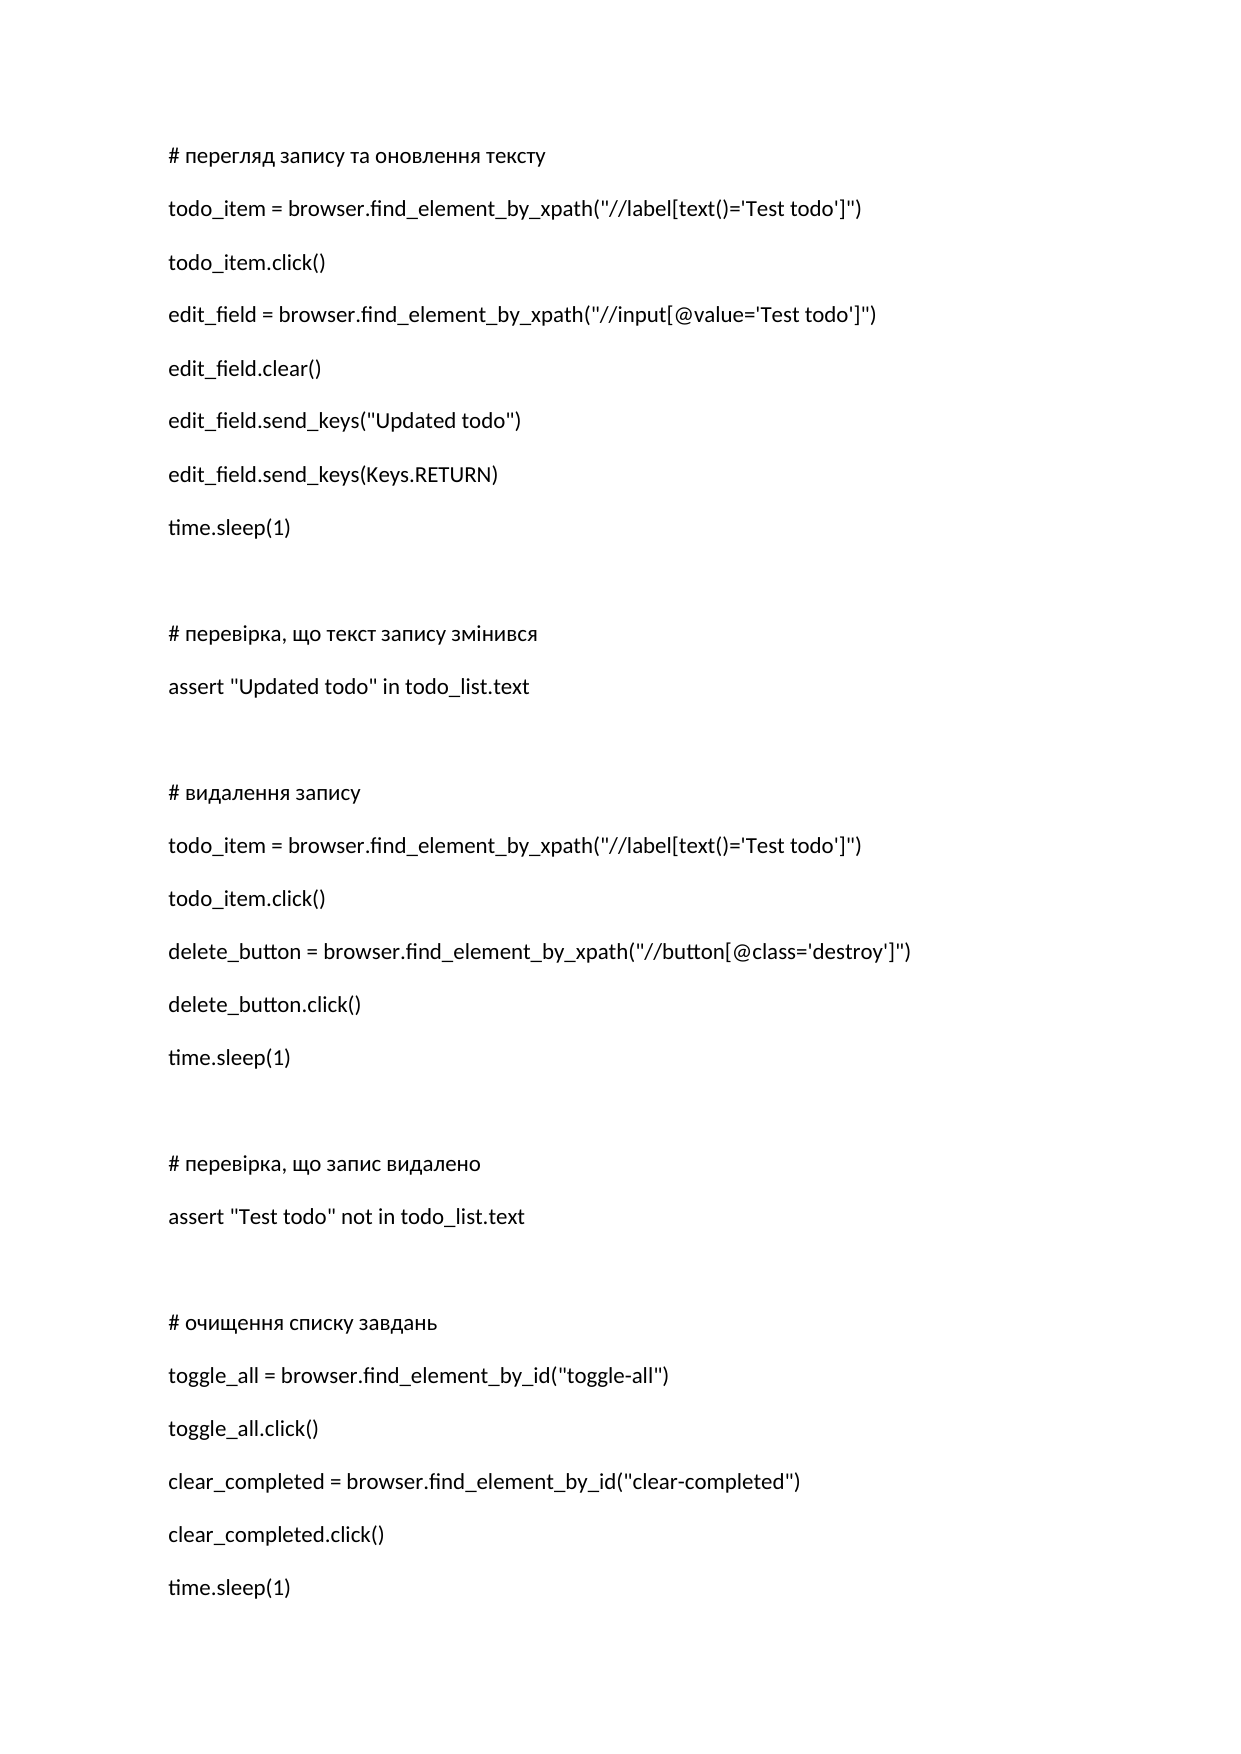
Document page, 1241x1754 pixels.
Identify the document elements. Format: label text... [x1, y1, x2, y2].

text time.sleep(1) [148, 1573, 1152, 1601]
text time.sleep(1) [148, 1043, 1152, 1071]
text todo_item.click() [148, 248, 1152, 276]
text # очищення списку завдань [148, 1308, 1152, 1336]
text # видалення запису [148, 778, 1152, 806]
text todo_item = browser.find_element_by_xpath("//label[text()='Test todo']") [148, 831, 1152, 859]
text edit_field.clear() [148, 354, 1152, 382]
text todo_item.click() [148, 884, 1152, 912]
text edit_field = browser.find_element_by_xpath("//input[@value='Test todo']") [148, 301, 1152, 329]
text # перевірка, що текст запису змінився [148, 619, 1152, 647]
text edit_field.send_keys(Keys.RETURN) [148, 460, 1152, 488]
text toggle_all = browser.find_element_by_id("toggle-all") [148, 1361, 1152, 1389]
text # перегляд запису та оновлення тексту [148, 142, 1152, 169]
text assert "Test todo" not in todo_list.text [148, 1202, 1152, 1230]
text delete_button = browser.find_element_by_xpath("//button[@class='destroy']") [148, 937, 1152, 965]
text clear_completed = browser.find_element_by_id("clear-completed") [148, 1467, 1152, 1495]
text # перевірка, що запис видалено [148, 1149, 1152, 1177]
text todo_item = browser.find_element_by_xpath("//label[text()='Test todo']") [148, 194, 1152, 223]
text delete_button.click() [148, 990, 1152, 1018]
text time.sleep(1) [148, 513, 1152, 541]
text assert "Updated todo" in todo_list.text [148, 672, 1152, 700]
text toggle_all.click() [148, 1414, 1152, 1442]
text edit_field.send_keys("Updated todo") [148, 407, 1152, 435]
text clear_completed.click() [148, 1520, 1152, 1548]
